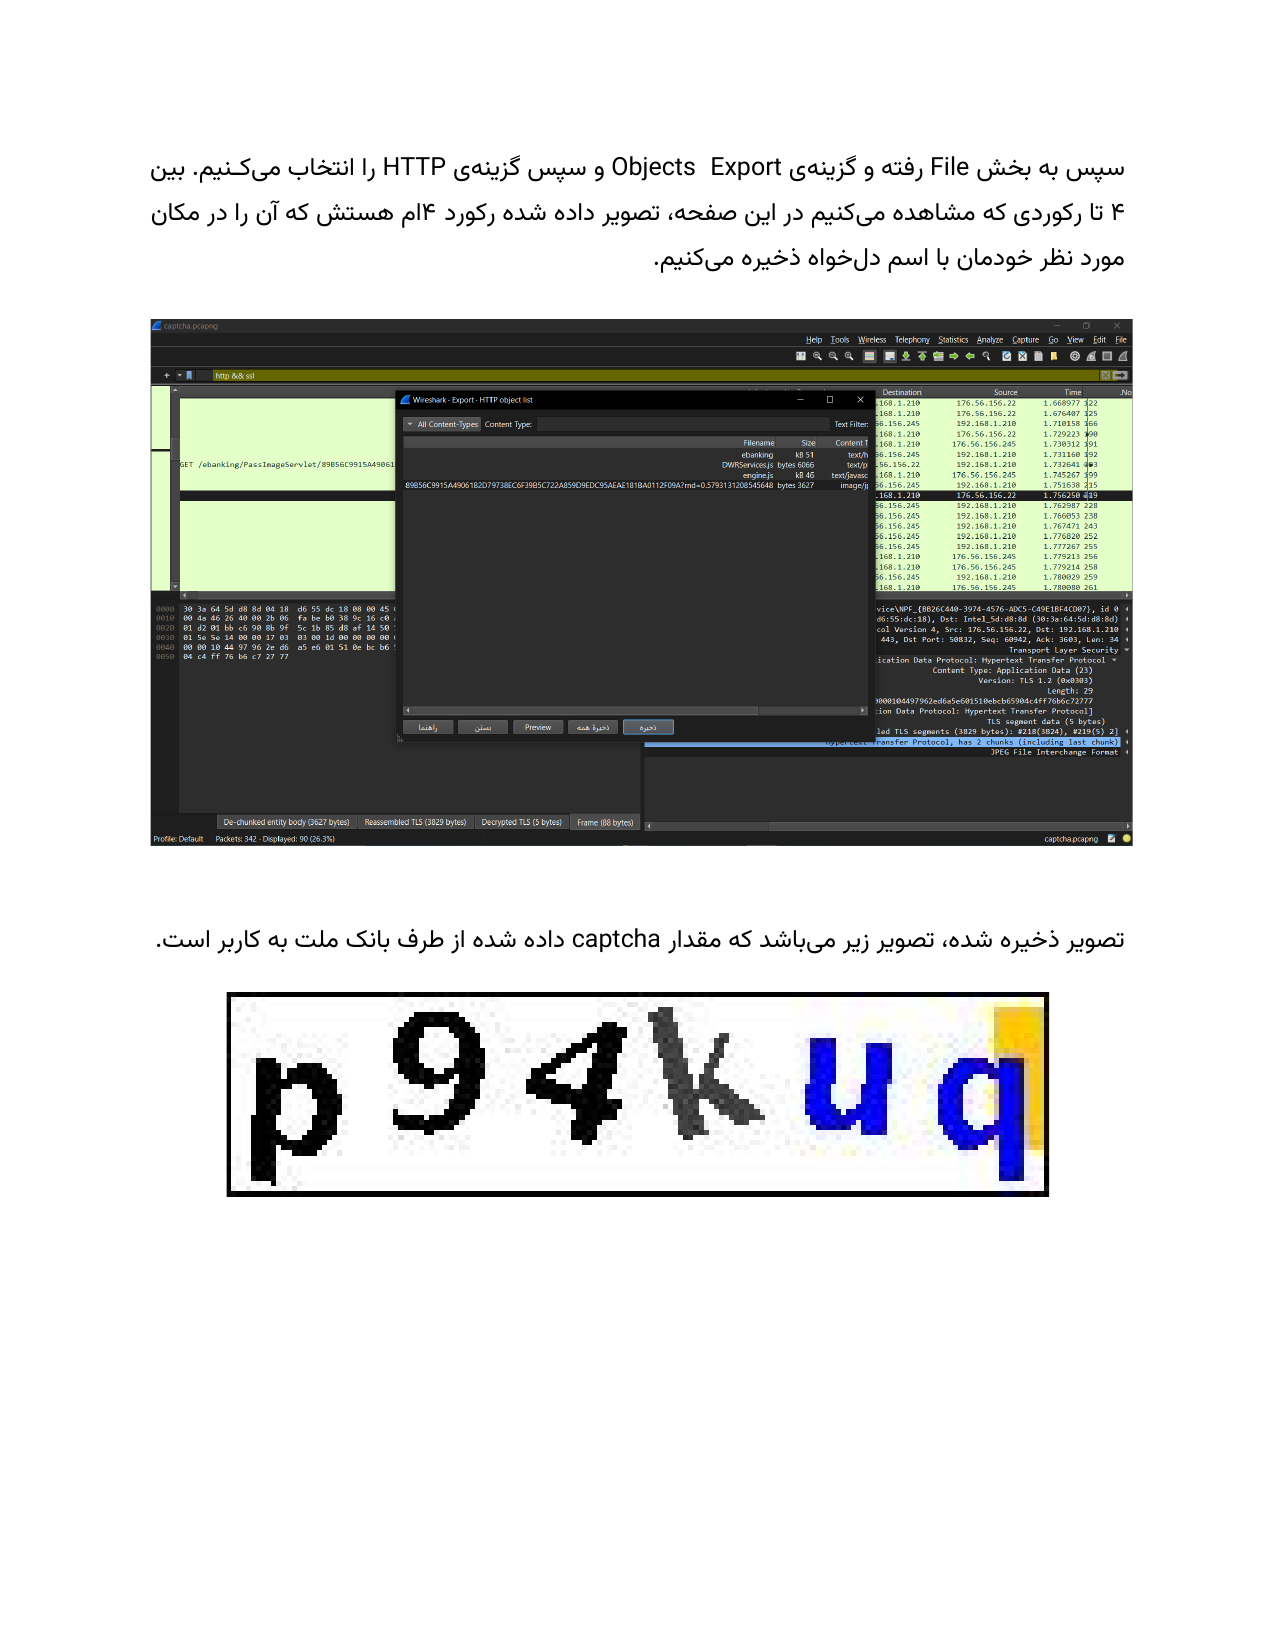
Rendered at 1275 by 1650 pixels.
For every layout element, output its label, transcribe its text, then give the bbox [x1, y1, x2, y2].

picture [226, 992, 1050, 1197]
text سپس به بخش File رفته و گزینه‌ی Objects Export و سپس گزینه‌ی HTTP را انتخاب می‌کنیم. بین ۴ تا رکوردی که مشاهده می‌کنیم در این صفحه، تصویر داده شده رکورد ۴ام هستش که آن را در مکان مورد نظر خودمان با اسم دل‌خواه ذخیره می‌کنیم. [150, 150, 1125, 279]
picture [150, 319, 1133, 846]
text تصویر ذخیره شده، تصویر زیر می‌باشد که مقدار captcha داده شده از طرف بانک ملت به کاربر است. [150, 921, 1125, 960]
